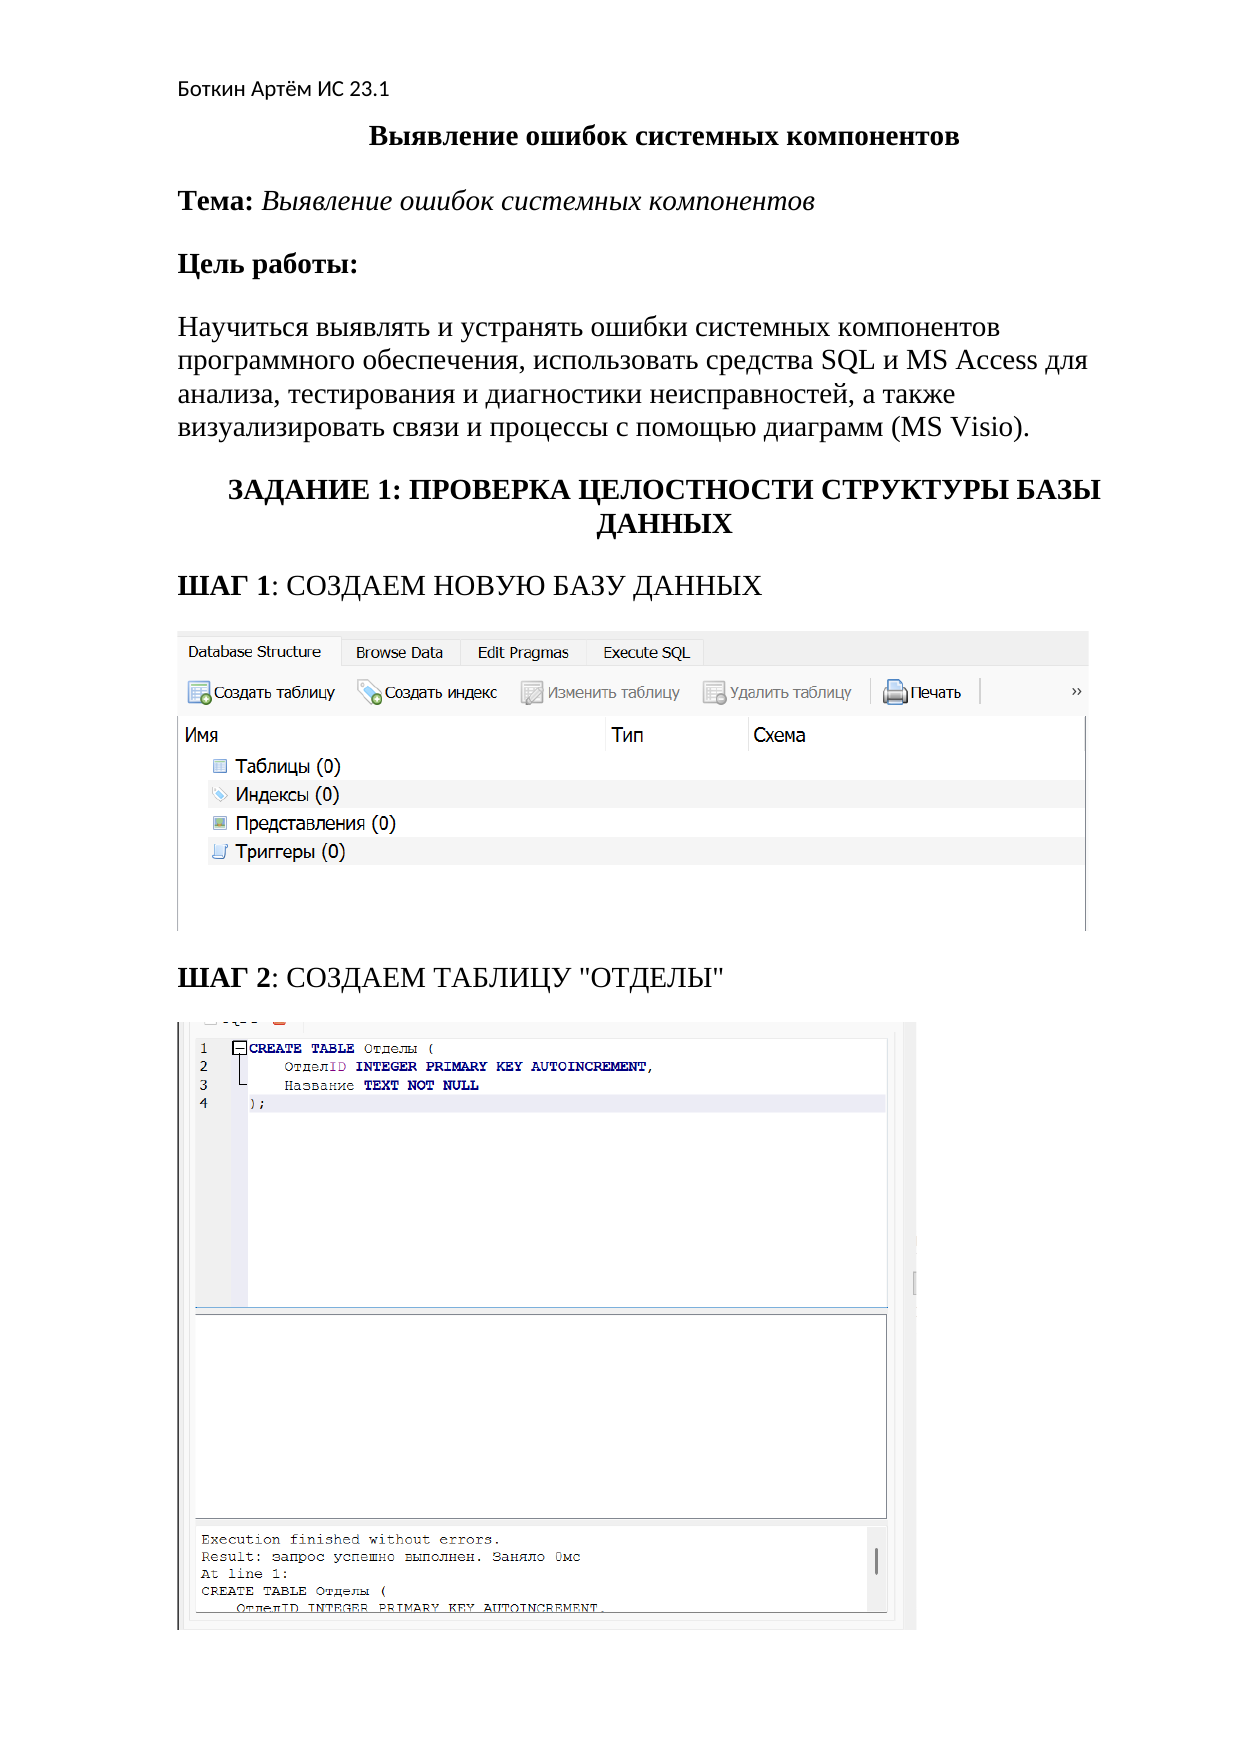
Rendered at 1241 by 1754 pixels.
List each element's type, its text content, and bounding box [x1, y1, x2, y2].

text Тема: Выявление ошибок системных компонентов [177, 183, 1152, 217]
text Выявление ошибок системных компонентов [177, 118, 1152, 152]
picture [177, 631, 1089, 931]
text ЗАДАНИЕ 1: ПРОВЕРКА ЦЕЛОСТНОСТИ СТРУКТУРЫ БАЗЫ ДАННЫХ [177, 472, 1152, 539]
text Цель работы: [177, 246, 1152, 280]
picture [177, 1022, 917, 1630]
text ШАГ 2: СОЗДАЕМ ТАБЛИЦУ "ОТДЕЛЫ" [177, 960, 1152, 993]
text Научиться выявлять и устранять ошибки системных компонентов программного обеспечения, использовать средства SQL и MS Access для анализа, тестирования и диагностики неисправностей, а также визуализировать связи и процессы с помощью диаграмм (MS Visio). [177, 309, 1152, 443]
text ШАГ 1: СОЗДАЕМ НОВУЮ БАЗУ ДАННЫХ [177, 568, 1152, 602]
